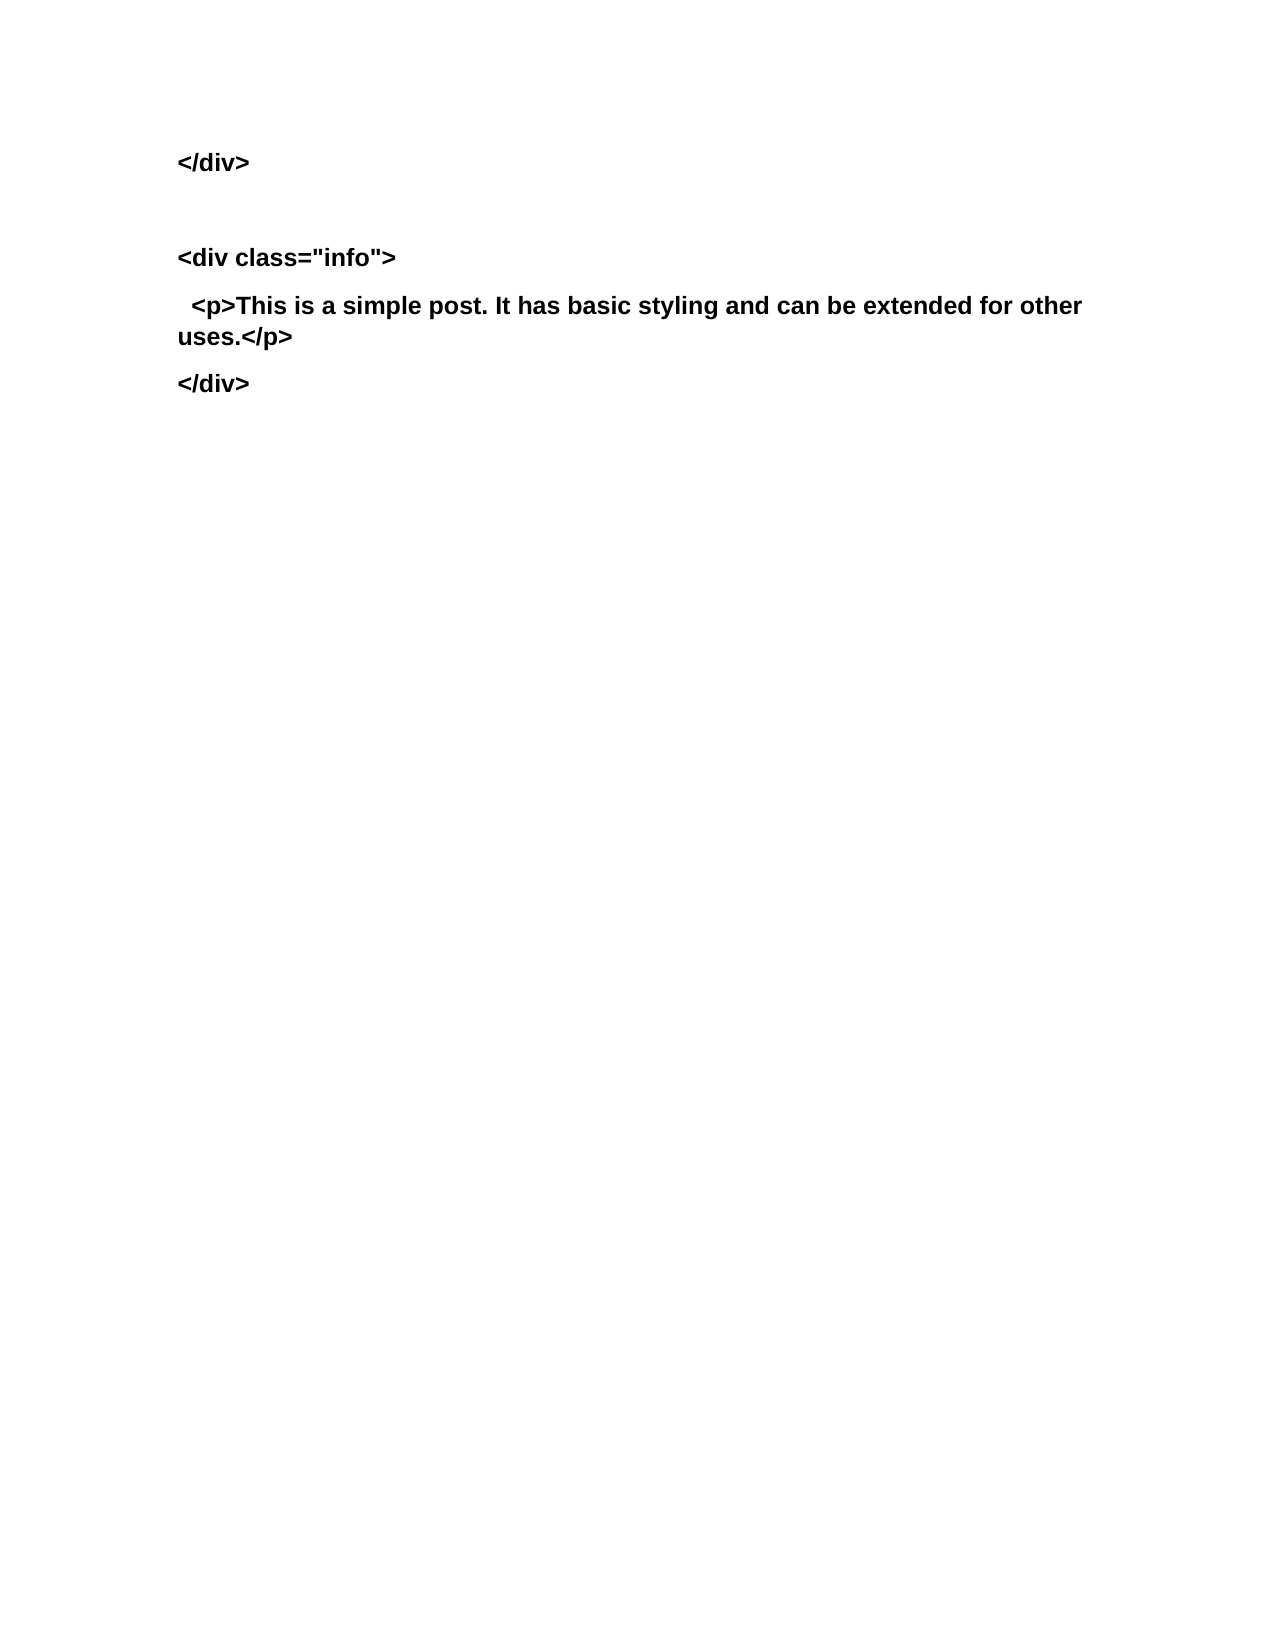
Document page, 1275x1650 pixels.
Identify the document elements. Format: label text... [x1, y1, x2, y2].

text <div class="info"> [177, 243, 1098, 272]
text </div> [177, 369, 1098, 398]
text <p>This is a simple post. It has basic styling and can be extended for other uses.</p> [177, 291, 1098, 351]
text </div> [177, 148, 1098, 176]
